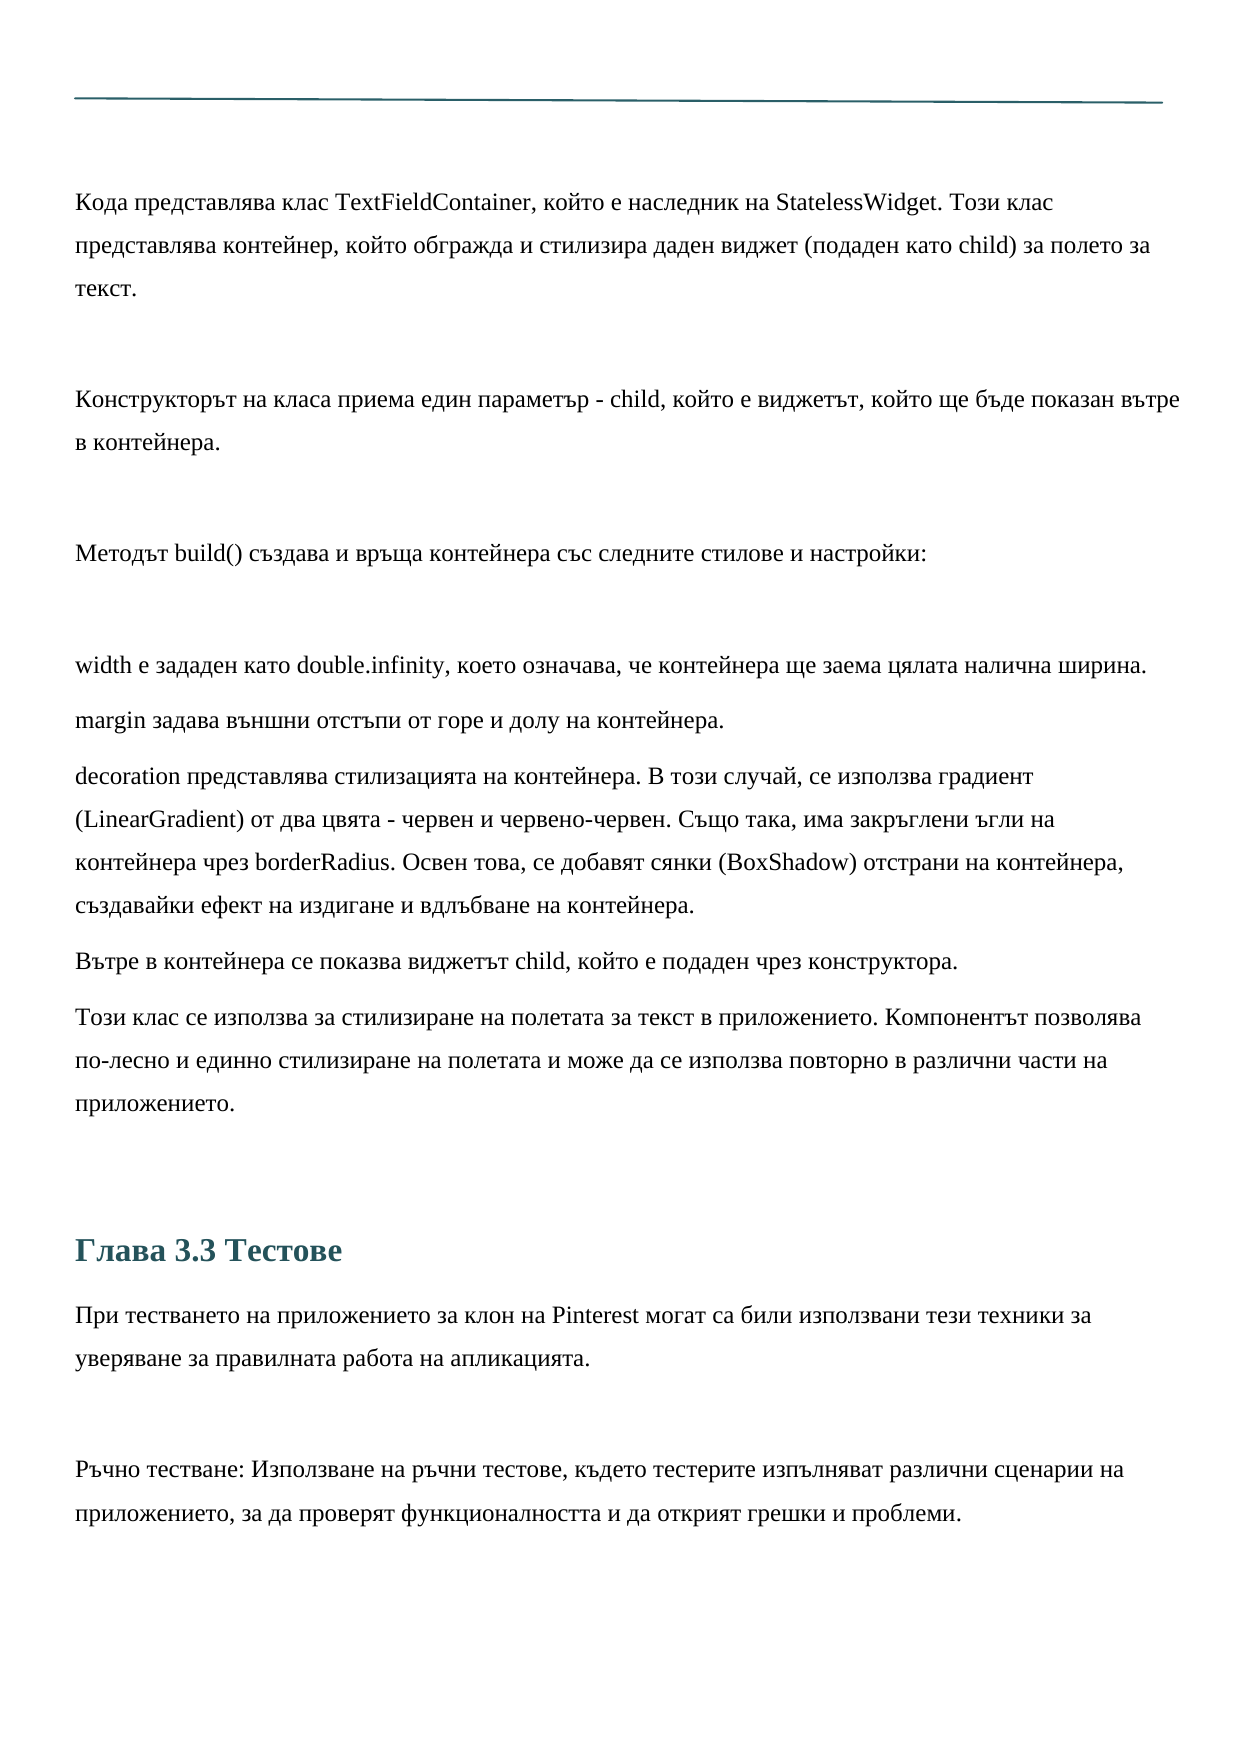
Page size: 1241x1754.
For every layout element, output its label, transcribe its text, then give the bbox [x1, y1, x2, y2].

subtitle Глава 3.3 Тестове [75, 1230, 1181, 1268]
text margin задава външни отстъпи от горе и долу на контейнера. [75, 705, 1181, 734]
text Методът build() създава и връща контейнера със следните стилове и настройки: [75, 538, 1181, 567]
text decoration представлява стилизацията на контейнера. В този случай, се използва градиент (LinearGradient) от два цвята - червен и червено-червен. Също така, има закръглени ъгли на контейнера чрез borderRadius. Освен това, се добавят сянки (BoxShadow) отстрани на контейнера, създавайки ефект на издигане и вдлъбване на контейнера. [75, 761, 1181, 919]
text Конструкторът на класа приема един параметър - child, който е виджетът, който ще бъде показан вътре в контейнера. [75, 384, 1181, 456]
text width е зададен като double.infinity, което означава, че контейнера ще заема цялата налична ширина. [75, 650, 1181, 678]
text Вътре в контейнера се показва виджетът child, който е подаден чрез конструктора. [75, 946, 1181, 975]
text Кода представлява клас TextFieldContainer, който е наследник на StatelessWidget. Този клас представлява контейнер, който обгражда и стилизира даден виджет (подаден като child) за полето за текст. [75, 187, 1181, 302]
text Този клас се използва за стилизиране на полетата за текст в приложението. Компонентът позволява по-лесно и единно стилизиране на полетата и може да се използва повторно в различни части на приложението. [75, 1002, 1181, 1117]
text Ръчно тестване: Използване на ръчни тестове, където тестерите изпълняват различни сценарии на приложението, за да проверят функционалността и да открият грешки и проблеми. [75, 1454, 1181, 1526]
text При тестването на приложението за клон на Pinterest могат са били използвани тези техники за уверяване за правилната работа на апликацията. [75, 1300, 1181, 1372]
